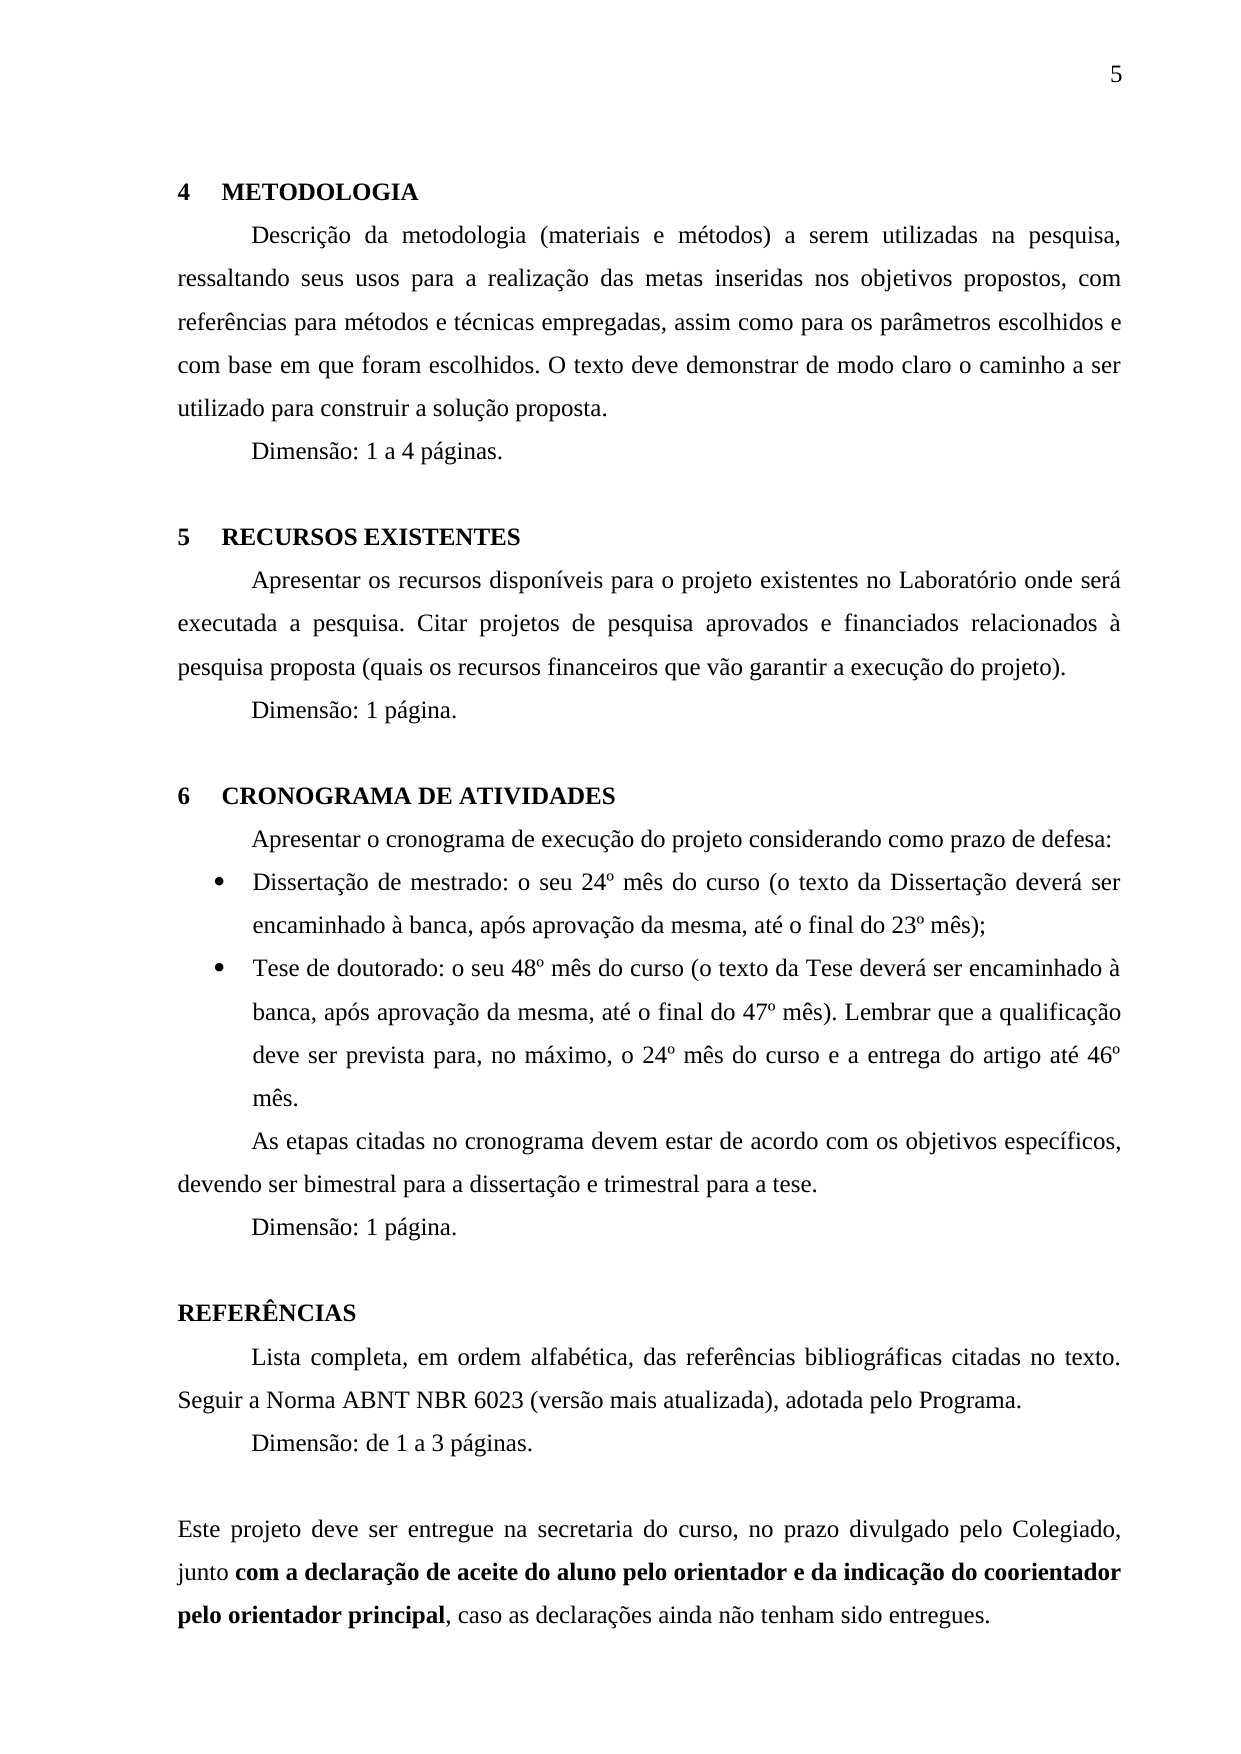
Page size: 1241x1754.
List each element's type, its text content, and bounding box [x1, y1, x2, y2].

subtitle 5 RECURSOS EXISTENTES [177, 522, 1122, 551]
text Este projeto deve ser entregue na secretaria do curso, no prazo divulgado pelo Colegiado, junto com a declaração de aceite do aluno pelo orientador e da indicação do coorientador pelo orientador principal, caso as declarações ainda não tenham sido entregues. [177, 1514, 1122, 1629]
text Dimensão: de 3 páginas. [177, 1428, 1122, 1457]
text Dimensão: 1 página. [177, 1212, 1122, 1241]
text Descrição da metodologia (materiais e métodos) a serem utilizadas na pesquisa, ressaltando seus usos para a realização das metas inseridas nos objetivos propostos, com referências para métodos e técnicas empregadas, assim como para os parâmetros escolhidos e com base em que foram escolhidos. O texto deve demonstrar de modo claro o caminho a ser utilizado para construir a solução proposta. [177, 220, 1122, 422]
text Apresentar o cronograma de execução do projeto considerando como prazo de defesa: [177, 824, 1122, 853]
subtitle 6 CRONOGRAMA DE ATIVIDADES [177, 781, 1122, 810]
list Tese de doutorado: o seu 48º mês do curso (o texto da Tese deverá ser encaminhado à banca, após aprovação da mesma, até o final do 47º mês). Lembrar que a qualificação deve ser prevista para, no máximo, o 24º mês do curso e a entrega do artigo até 46º mês. [215, 953, 1122, 1112]
text As etapas citadas no cronograma devem estar de acordo com os objetivos específicos, devendo ser bimestral para a dissertação e trimestral para a tese. [177, 1126, 1122, 1198]
list Dissertação de mestrado: o seu 24º mês do curso (o texto da Dissertação deverá ser encaminhado à banca, após aprovação da mesma, até o final do 23º mês); [215, 867, 1122, 939]
text Lista completa, em ordem alfabética, das referências bibliográficas citadas no texto. Seguir a Norma ABNT NBR 6023 (versão mais atualizada), adotada pelo Programa. [177, 1342, 1122, 1413]
text Dimensão: 4 páginas. [177, 436, 1122, 465]
subtitle 4 METODOLOGIA [177, 177, 1122, 206]
text Apresentar os recursos disponíveis para o projeto existentes no Laboratório onde será executada a pesquisa. Citar projetos de pesquisa aprovados e financiados relacionados à pesquisa proposta (quais os recursos financeiros que vão garantir a execução do projeto). [177, 565, 1122, 680]
text Dimensão: 1 página. [177, 695, 1122, 723]
title REFERÊNCIAS [118, 1298, 1122, 1327]
